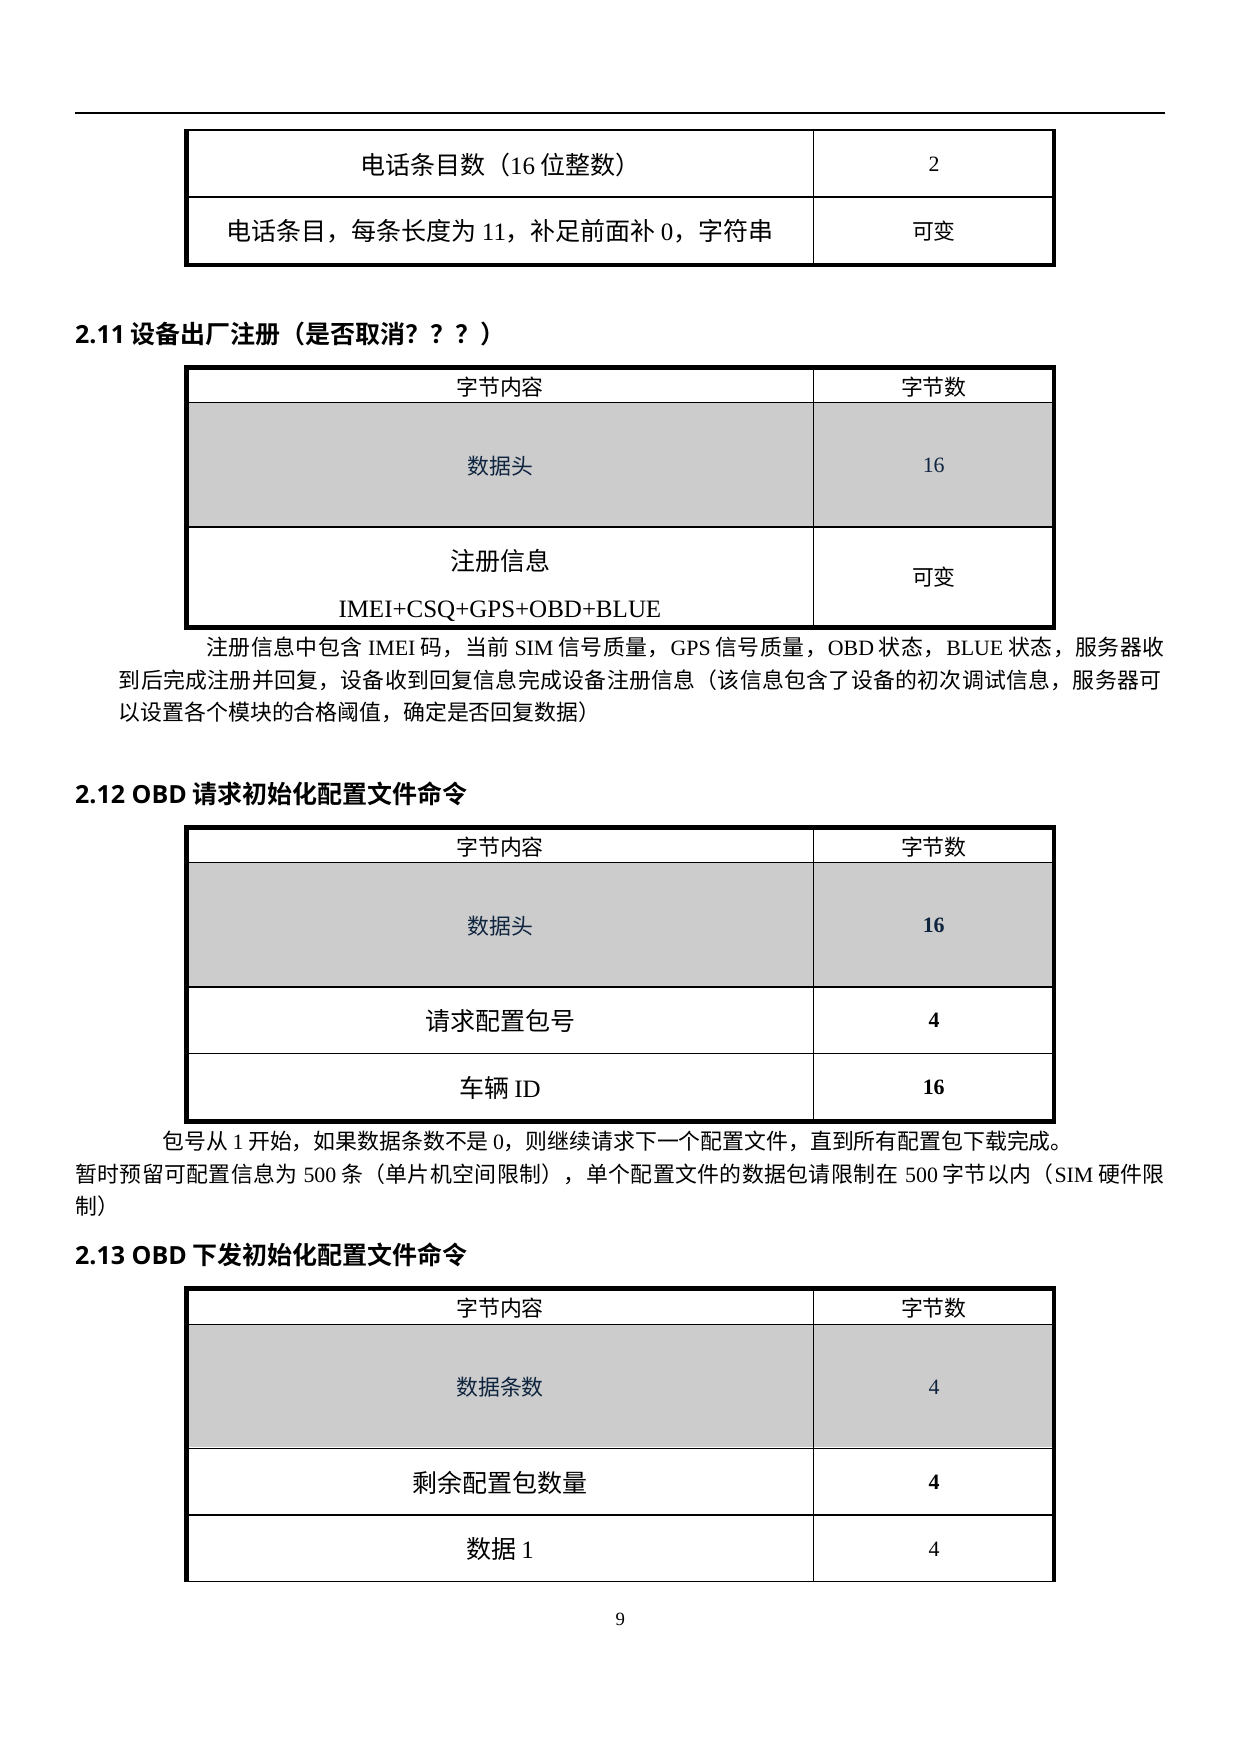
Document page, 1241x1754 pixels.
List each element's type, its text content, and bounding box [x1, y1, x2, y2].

table_header 字节内容 [189, 370, 813, 402]
table_cell 可变 [814, 198, 1052, 262]
table_cell 车辆ID [189, 1054, 813, 1119]
table_cell 4 [814, 1449, 1052, 1514]
table_cell 可变 [814, 528, 1052, 625]
table_cell 数据1 [189, 1516, 813, 1581]
table_cell 2 [814, 131, 1052, 196]
table_header 字节内容 [189, 830, 813, 862]
subtitle 2.13 OBD下发初始化配置文件命令 [75, 1221, 1165, 1286]
table_header 字节内容 [189, 1291, 813, 1323]
table_cell 16 [814, 1054, 1052, 1119]
table_cell 16 [814, 403, 1052, 526]
table_header 字节数 [814, 830, 1052, 862]
subtitle 2.12 OBD请求初始化配置文件命令 [75, 760, 1165, 825]
table_header 字节数 [814, 1291, 1052, 1323]
table_cell 4 [814, 1325, 1052, 1447]
text 暂时预留可配置信息为500条（单片机空间限制），单个配置文件的数据包请限制在500字节以内（SIM硬件限制） [75, 1156, 1165, 1221]
table_cell 4 [814, 988, 1052, 1052]
table_cell 数据头 [189, 863, 813, 986]
table_cell 请求配置包号 [189, 988, 813, 1052]
text 包号从1开始，如果数据条数不是0，则继续请求下一个配置文件，直到所有配置包下载完成。 [75, 1124, 1165, 1156]
table_cell 数据头 [189, 403, 813, 526]
table_cell 16 [814, 863, 1052, 986]
table_cell 电话条目，每条长度为11，补足前面补0，字符串 [189, 198, 813, 262]
table_cell 剩余配置包数量 [189, 1449, 813, 1514]
subtitle 2.11设备出厂注册（是否取消？？？） [75, 300, 1165, 365]
text 注册信息中包含IMEI码，当前SIM信号质量，GPS信号质量，OBD状态，BLUE状态，服务器收到后完成注册并回复，设备收到回复信息完成设备注册信息（该信息包含了设备的初次调试信息，服务器可以设置各个模块的合格阈值，确定是否回复数据） [119, 630, 1165, 760]
table_cell 注册信息 IMEI+CSQ+GPS+OBD+BLUE [189, 528, 813, 625]
table_cell 数据条数 [189, 1325, 813, 1447]
table_cell 电话条目数（16位整数） [189, 131, 813, 196]
table_cell 4 [814, 1516, 1052, 1581]
table_header 字节数 [814, 370, 1052, 402]
